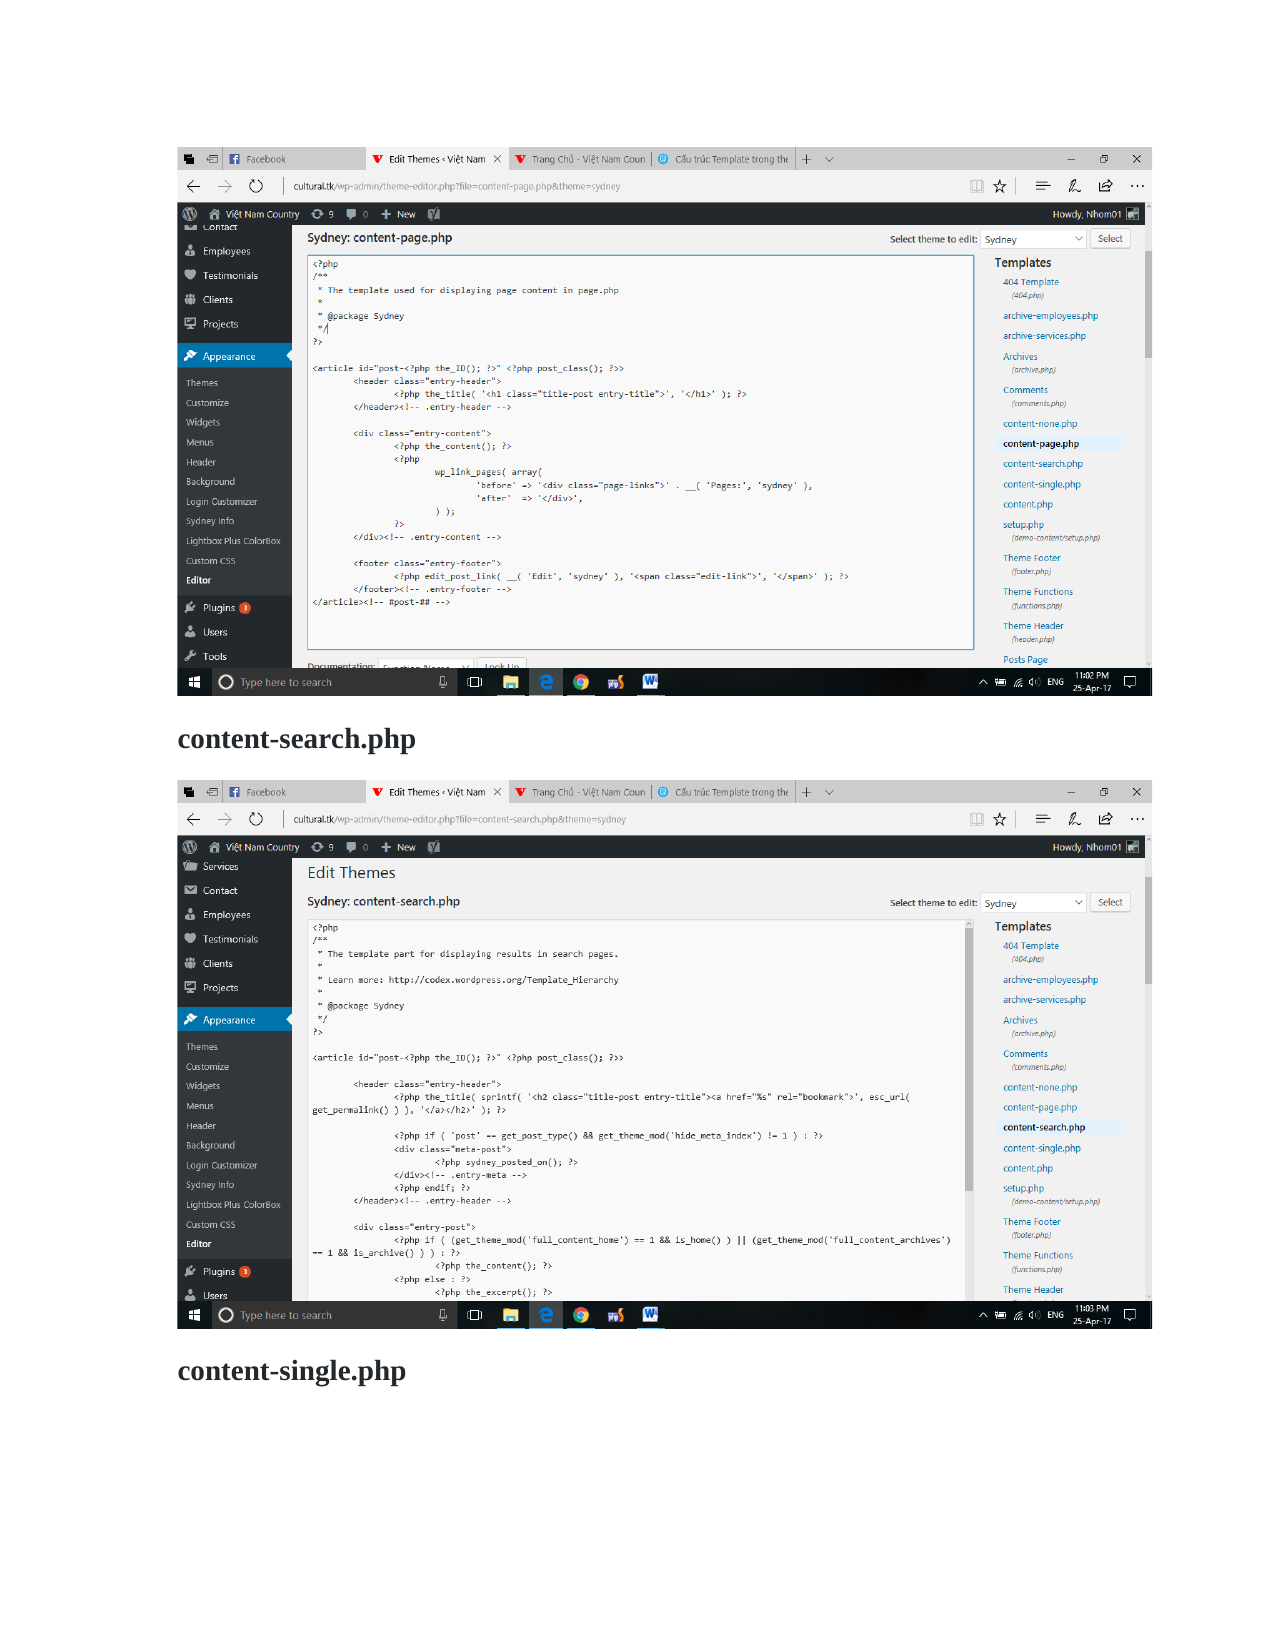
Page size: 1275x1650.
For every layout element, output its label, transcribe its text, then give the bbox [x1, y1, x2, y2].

picture [188, 1014, 196, 1021]
text content-single.php [177, 1353, 1127, 1387]
picture [177, 780, 1153, 1329]
picture [177, 147, 1153, 696]
picture [188, 351, 195, 357]
text content-search.php [177, 721, 1127, 754]
